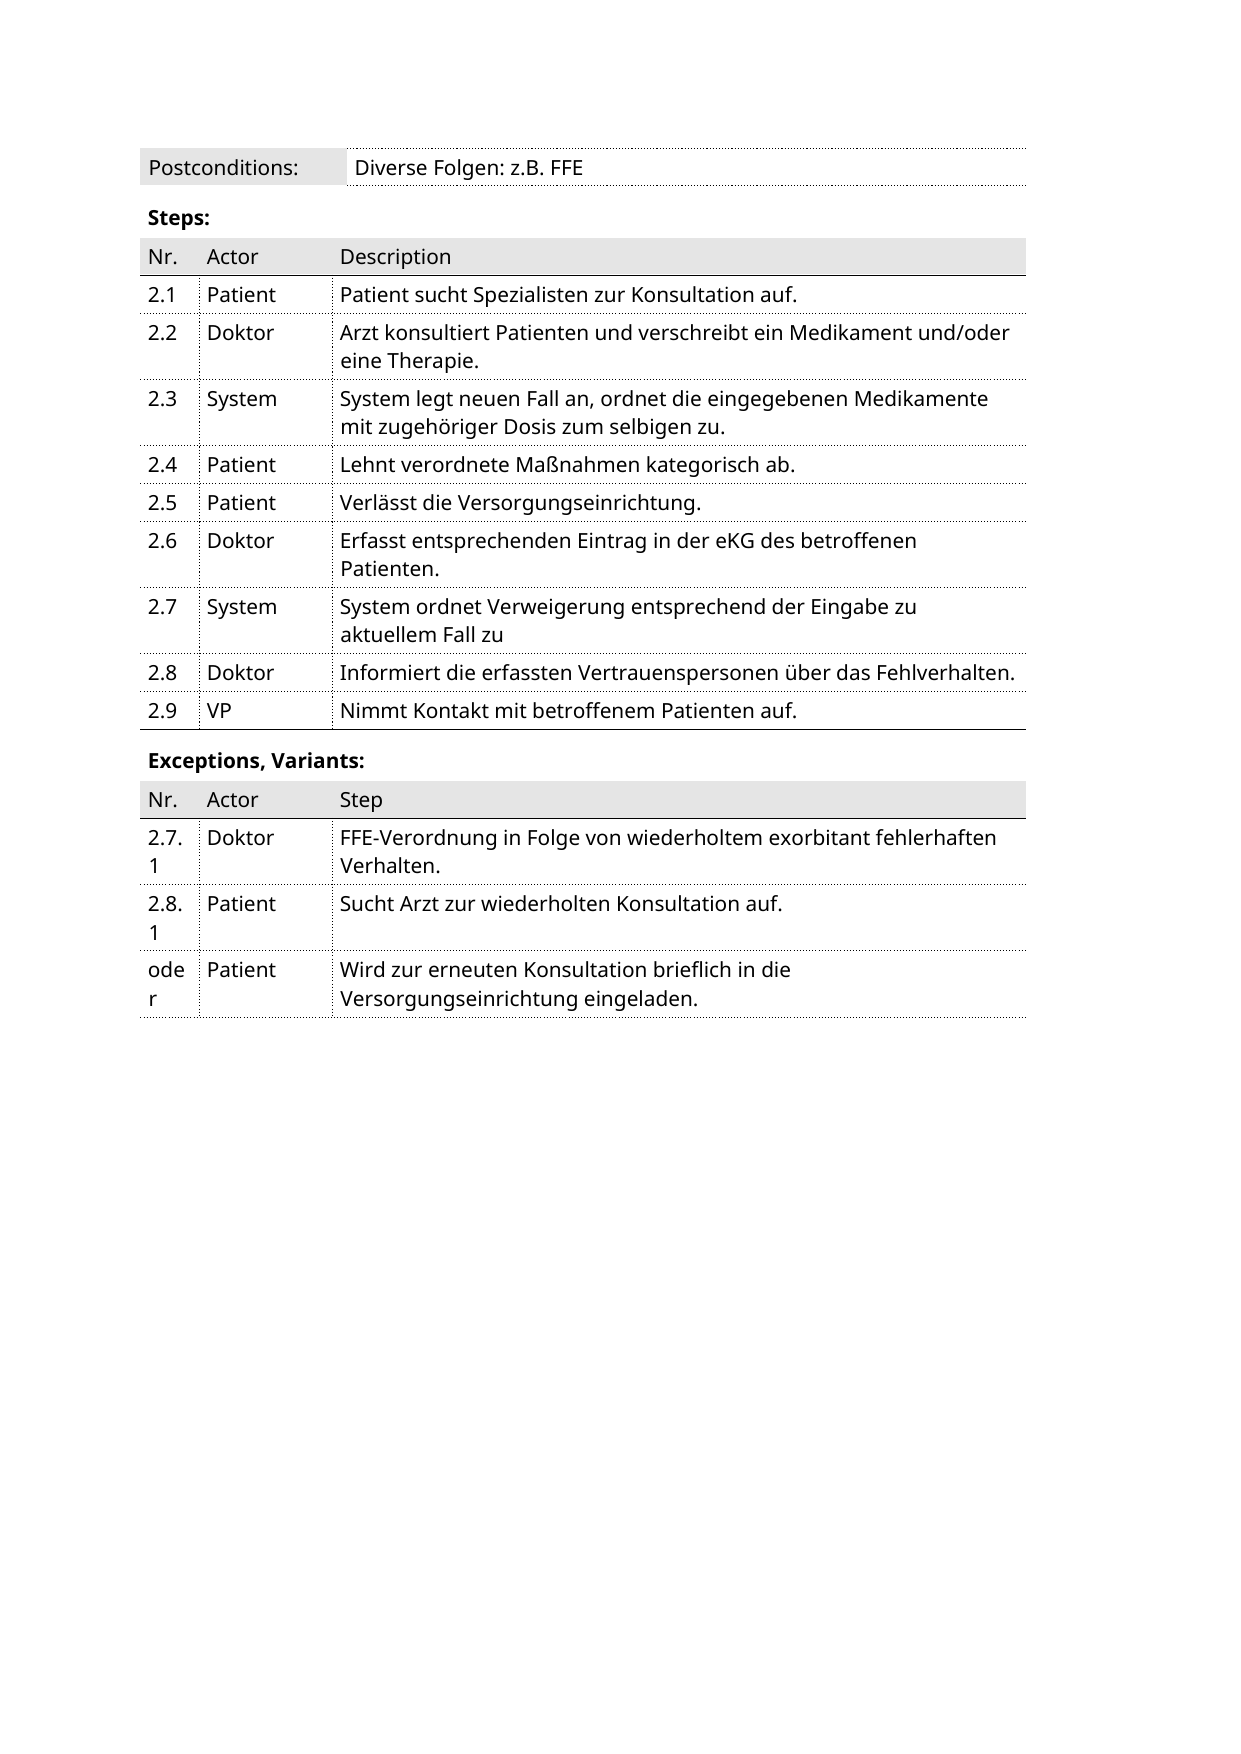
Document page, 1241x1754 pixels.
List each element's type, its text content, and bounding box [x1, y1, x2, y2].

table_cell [347, 148, 1026, 185]
table_cell Patient [199, 884, 332, 950]
table_cell 2.6 [140, 521, 199, 587]
table_cell 2.4 [140, 445, 199, 483]
table_cell System ordnet Verweigerung entsprechend der Eingabe zu aktuellem Fall zu [332, 587, 1026, 653]
table_cell oder [140, 950, 199, 1017]
table_cell Patient [199, 445, 332, 483]
table_cell Nimmt Kontakt mit betroffenem Patienten auf. [332, 691, 1026, 729]
table_cell Doktor [199, 653, 332, 691]
table_cell Patient [199, 950, 332, 1017]
table_cell 2.8 [140, 653, 199, 691]
table_cell Verlässt die Versorgungseinrichtung. [332, 483, 1026, 521]
table_cell Wird zur erneuten Konsultation brieflich in die Versorgungseinrichtung eingeladen. [332, 950, 1026, 1017]
table_cell System [199, 587, 332, 653]
table_cell 2.7 [140, 587, 199, 653]
table_cell FFE-Verordnung in Folge von wiederholtem exorbitant fehlerhaften Verhalten. [332, 819, 1026, 884]
table_cell 2.5 [140, 483, 199, 521]
table_cell Doktor [199, 819, 332, 884]
table_cell Sucht Arzt zur wiederholten Konsultation auf. [332, 884, 1026, 950]
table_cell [140, 148, 347, 185]
table_cell 2.1 [140, 276, 199, 312]
table_header Nr. [140, 238, 199, 274]
table_cell 2.9 [140, 691, 199, 729]
table_cell System legt neuen Fall an, ordnet die eingegebenen Medikamente mit zugehöriger Dosis zum selbigen zu. [332, 379, 1026, 445]
table_cell System [199, 379, 332, 445]
text Exceptions, Variants: [148, 746, 1093, 775]
table_cell Doktor [199, 313, 332, 379]
table_cell Patient [199, 483, 332, 521]
table_header Description [332, 238, 1026, 274]
table_cell 2.7.1 [140, 819, 199, 884]
table_cell VP [199, 691, 332, 729]
table_cell 2.3 [140, 379, 199, 445]
table_cell Patient sucht Spezialisten zur Konsultation auf. [332, 276, 1026, 312]
table_cell Arzt konsultiert Patienten und verschreibt ein Medikament und/oder eine Therapie. [332, 313, 1026, 379]
table_cell Doktor [199, 521, 332, 587]
text Steps: [148, 203, 1093, 232]
table_cell 2.8.1 [140, 884, 199, 950]
table_cell Patient [199, 276, 332, 312]
table_header Step [332, 781, 1026, 818]
table_header Actor [199, 781, 332, 818]
table_cell Lehnt verordnete Maßnahmen kategorisch ab. [332, 445, 1026, 483]
table_header Actor [199, 238, 332, 274]
table_header Nr. [140, 781, 199, 818]
table_cell Erfasst entsprechenden Eintrag in der eKG des betroffenen Patienten. [332, 521, 1026, 587]
table_cell Informiert die erfassten Vertrauenspersonen über das Fehlverhalten. [332, 653, 1026, 691]
table_cell 2.2 [140, 313, 199, 379]
